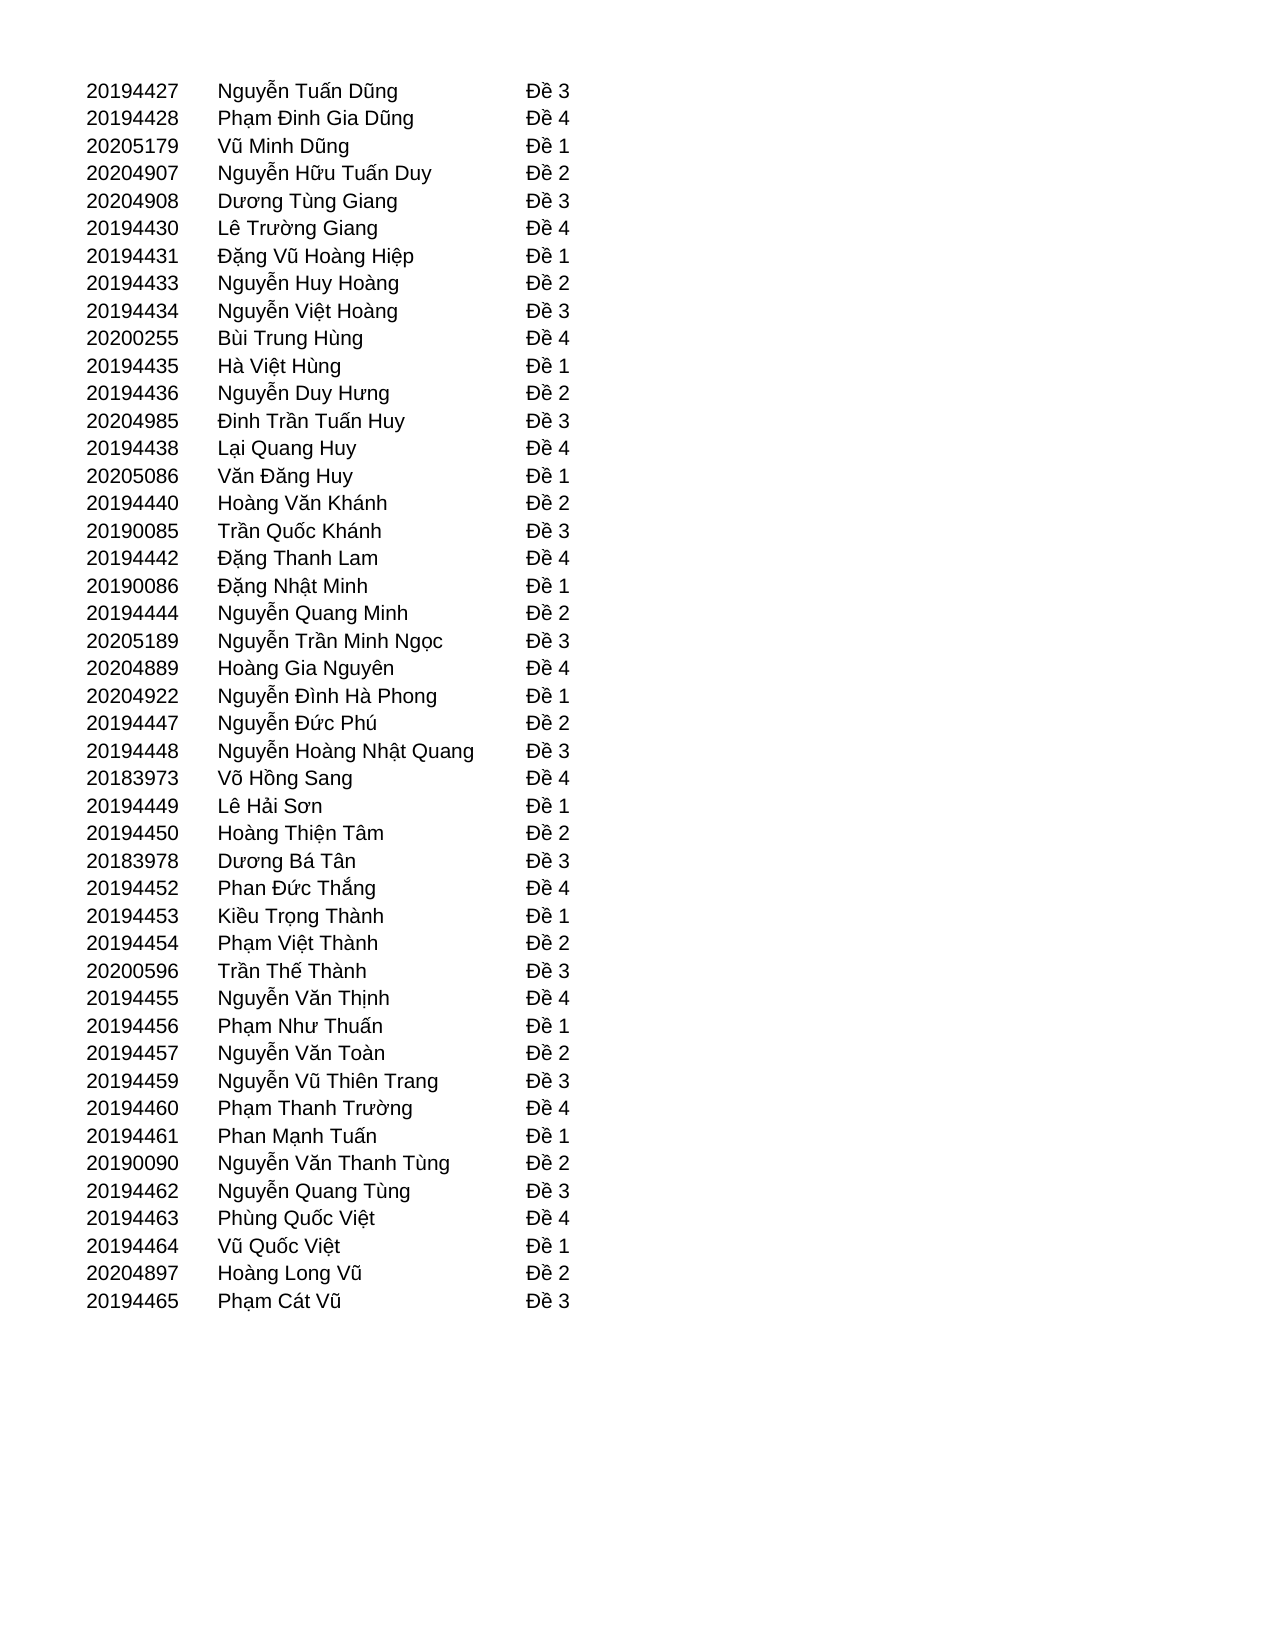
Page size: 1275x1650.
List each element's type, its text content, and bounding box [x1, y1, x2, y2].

table_cell Đề 1 [515, 570, 614, 597]
table_cell Kiều Trọng Thành [206, 900, 514, 927]
table_cell Đề 1 [515, 1230, 614, 1257]
table_cell 20194464 [75, 1230, 206, 1257]
table_cell Đề 1 [515, 1010, 614, 1037]
table_cell Phạm Cát Vũ [206, 1285, 514, 1312]
table_cell Đề 2 [515, 598, 614, 625]
table_cell 20204985 [75, 405, 206, 432]
table_cell Nguyễn Đình Hà Phong [206, 680, 514, 707]
table_cell Đề 3 [515, 845, 614, 872]
table_cell 20194457 [75, 1038, 206, 1065]
table_cell Đề 2 [515, 488, 614, 515]
table_cell Nguyễn Đức Phú [206, 708, 514, 735]
table_cell 20194440 [75, 488, 206, 515]
table_cell 20194453 [75, 900, 206, 927]
table_cell Đề 3 [515, 515, 614, 542]
table_cell 20204907 [75, 158, 206, 185]
table_cell Vũ Quốc Việt [206, 1230, 514, 1257]
table_cell 20204889 [75, 653, 206, 680]
table_cell Đề 2 [515, 1038, 614, 1065]
table_cell 20194442 [75, 543, 206, 570]
table_cell 20194450 [75, 818, 206, 845]
table_cell Đề 3 [515, 295, 614, 322]
table_cell 20194456 [75, 1010, 206, 1037]
table_cell 20194447 [75, 708, 206, 735]
table_cell Nguyễn Duy Hưng [206, 378, 514, 405]
table_cell Đề 1 [515, 790, 614, 817]
table_cell 20194435 [75, 350, 206, 377]
table_cell Đề 3 [515, 1065, 614, 1092]
table_cell Đặng Vũ Hoàng Hiệp [206, 240, 514, 267]
table_cell Đề 3 [515, 185, 614, 212]
table_cell Đề 4 [515, 873, 614, 900]
table_cell 20194455 [75, 983, 206, 1010]
table_cell Dương Bá Tân [206, 845, 514, 872]
table_cell 20194454 [75, 928, 206, 955]
table_cell Đề 3 [515, 735, 614, 762]
table_cell Nguyễn Vũ Thiên Trang [206, 1065, 514, 1092]
table_cell Đặng Thanh Lam [206, 543, 514, 570]
table_cell Đề 3 [515, 955, 614, 982]
table_cell Đề 2 [515, 378, 614, 405]
table_cell Nguyễn Huy Hoàng [206, 268, 514, 295]
table_cell Đề 3 [515, 625, 614, 652]
table_cell Đề 2 [515, 928, 614, 955]
table_cell Đề 4 [515, 1093, 614, 1120]
table_cell Đề 4 [515, 323, 614, 350]
table_cell 20194431 [75, 240, 206, 267]
table_cell 20190086 [75, 570, 206, 597]
table_cell 20183973 [75, 763, 206, 790]
table_cell Văn Đăng Huy [206, 460, 514, 487]
table_cell Lê Trường Giang [206, 213, 514, 240]
table_cell 20190085 [75, 515, 206, 542]
table_cell Đề 4 [515, 433, 614, 460]
table_cell Vũ Minh Dũng [206, 130, 514, 157]
table_cell 20194428 [75, 103, 206, 130]
table_cell Đề 4 [515, 103, 614, 130]
table_cell 20194449 [75, 790, 206, 817]
table_cell Nguyễn Việt Hoàng [206, 295, 514, 322]
table_cell Đề 2 [515, 158, 614, 185]
table_cell Nguyễn Hữu Tuấn Duy [206, 158, 514, 185]
table_cell Đề 2 [515, 1258, 614, 1285]
table_cell Nguyễn Văn Toàn [206, 1038, 514, 1065]
table_cell Đinh Trần Tuấn Huy [206, 405, 514, 432]
table_cell Nguyễn Quang Minh [206, 598, 514, 625]
table_cell Bùi Trung Hùng [206, 323, 514, 350]
table_cell Đề 3 [515, 75, 614, 102]
table_cell Võ Hồng Sang [206, 763, 514, 790]
table_cell Đề 1 [515, 350, 614, 377]
table_cell 20194436 [75, 378, 206, 405]
table_cell Đặng Nhật Minh [206, 570, 514, 597]
table_cell Phạm Thanh Trường [206, 1093, 514, 1120]
table_cell 20194460 [75, 1093, 206, 1120]
table_cell 20205086 [75, 460, 206, 487]
table_cell Nguyễn Hoàng Nhật Quang [206, 735, 514, 762]
table_cell Đề 3 [515, 1175, 614, 1202]
table_cell 20194459 [75, 1065, 206, 1092]
table_cell Đề 1 [515, 240, 614, 267]
table_cell 20200255 [75, 323, 206, 350]
table_cell 20205189 [75, 625, 206, 652]
table_cell Đề 1 [515, 130, 614, 157]
table_cell Hoàng Long Vũ [206, 1258, 514, 1285]
table_cell 20204897 [75, 1258, 206, 1285]
table_cell 20194434 [75, 295, 206, 322]
table_cell Trần Quốc Khánh [206, 515, 514, 542]
table_cell Đề 4 [515, 213, 614, 240]
table_cell 20194465 [75, 1285, 206, 1312]
table_cell 20183978 [75, 845, 206, 872]
table_cell Đề 1 [515, 460, 614, 487]
table_cell 20194448 [75, 735, 206, 762]
table_cell Đề 2 [515, 818, 614, 845]
table_cell 20200596 [75, 955, 206, 982]
table_cell 20204908 [75, 185, 206, 212]
table_cell Phạm Đinh Gia Dũng [206, 103, 514, 130]
table_cell Đề 2 [515, 268, 614, 295]
table_cell 20204922 [75, 680, 206, 707]
table_cell Đề 4 [515, 543, 614, 570]
table_cell Phùng Quốc Việt [206, 1203, 514, 1230]
table_cell Nguyễn Tuấn Dũng [206, 75, 514, 102]
table_cell Đề 2 [515, 708, 614, 735]
table_cell Phan Mạnh Tuấn [206, 1120, 514, 1147]
table_cell 20194461 [75, 1120, 206, 1147]
table_cell Nguyễn Trần Minh Ngọc [206, 625, 514, 652]
table_cell 20194452 [75, 873, 206, 900]
table_cell 20194433 [75, 268, 206, 295]
table_cell Hoàng Thiện Tâm [206, 818, 514, 845]
table_cell Phạm Việt Thành [206, 928, 514, 955]
table_cell Đề 3 [515, 405, 614, 432]
table_cell Đề 4 [515, 983, 614, 1010]
table_cell Lê Hải Sơn [206, 790, 514, 817]
table_cell Lại Quang Huy [206, 433, 514, 460]
table_cell Đề 1 [515, 900, 614, 927]
table_cell 20194463 [75, 1203, 206, 1230]
table_cell Đề 1 [515, 680, 614, 707]
table_cell Nguyễn Quang Tùng [206, 1175, 514, 1202]
table_cell 20194438 [75, 433, 206, 460]
table_cell Hoàng Gia Nguyên [206, 653, 514, 680]
table_cell Đề 4 [515, 1203, 614, 1230]
table_cell 20194427 [75, 75, 206, 102]
table_cell Hà Việt Hùng [206, 350, 514, 377]
table_cell Đề 1 [515, 1120, 614, 1147]
table_cell Đề 3 [515, 1285, 614, 1312]
table_cell 20194444 [75, 598, 206, 625]
table_cell 20205179 [75, 130, 206, 157]
table_cell Phạm Như Thuấn [206, 1010, 514, 1037]
table_cell Nguyễn Văn Thịnh [206, 983, 514, 1010]
table_cell Đề 2 [515, 1148, 614, 1175]
table_cell 20194462 [75, 1175, 206, 1202]
table_cell 20194430 [75, 213, 206, 240]
table_cell Trần Thế Thành [206, 955, 514, 982]
table_cell Đề 4 [515, 653, 614, 680]
table_cell Phan Đức Thắng [206, 873, 514, 900]
table_cell Dương Tùng Giang [206, 185, 514, 212]
table_cell Nguyễn Văn Thanh Tùng [206, 1148, 514, 1175]
table_cell 20190090 [75, 1148, 206, 1175]
table_cell Đề 4 [515, 763, 614, 790]
table_cell Hoàng Văn Khánh [206, 488, 514, 515]
